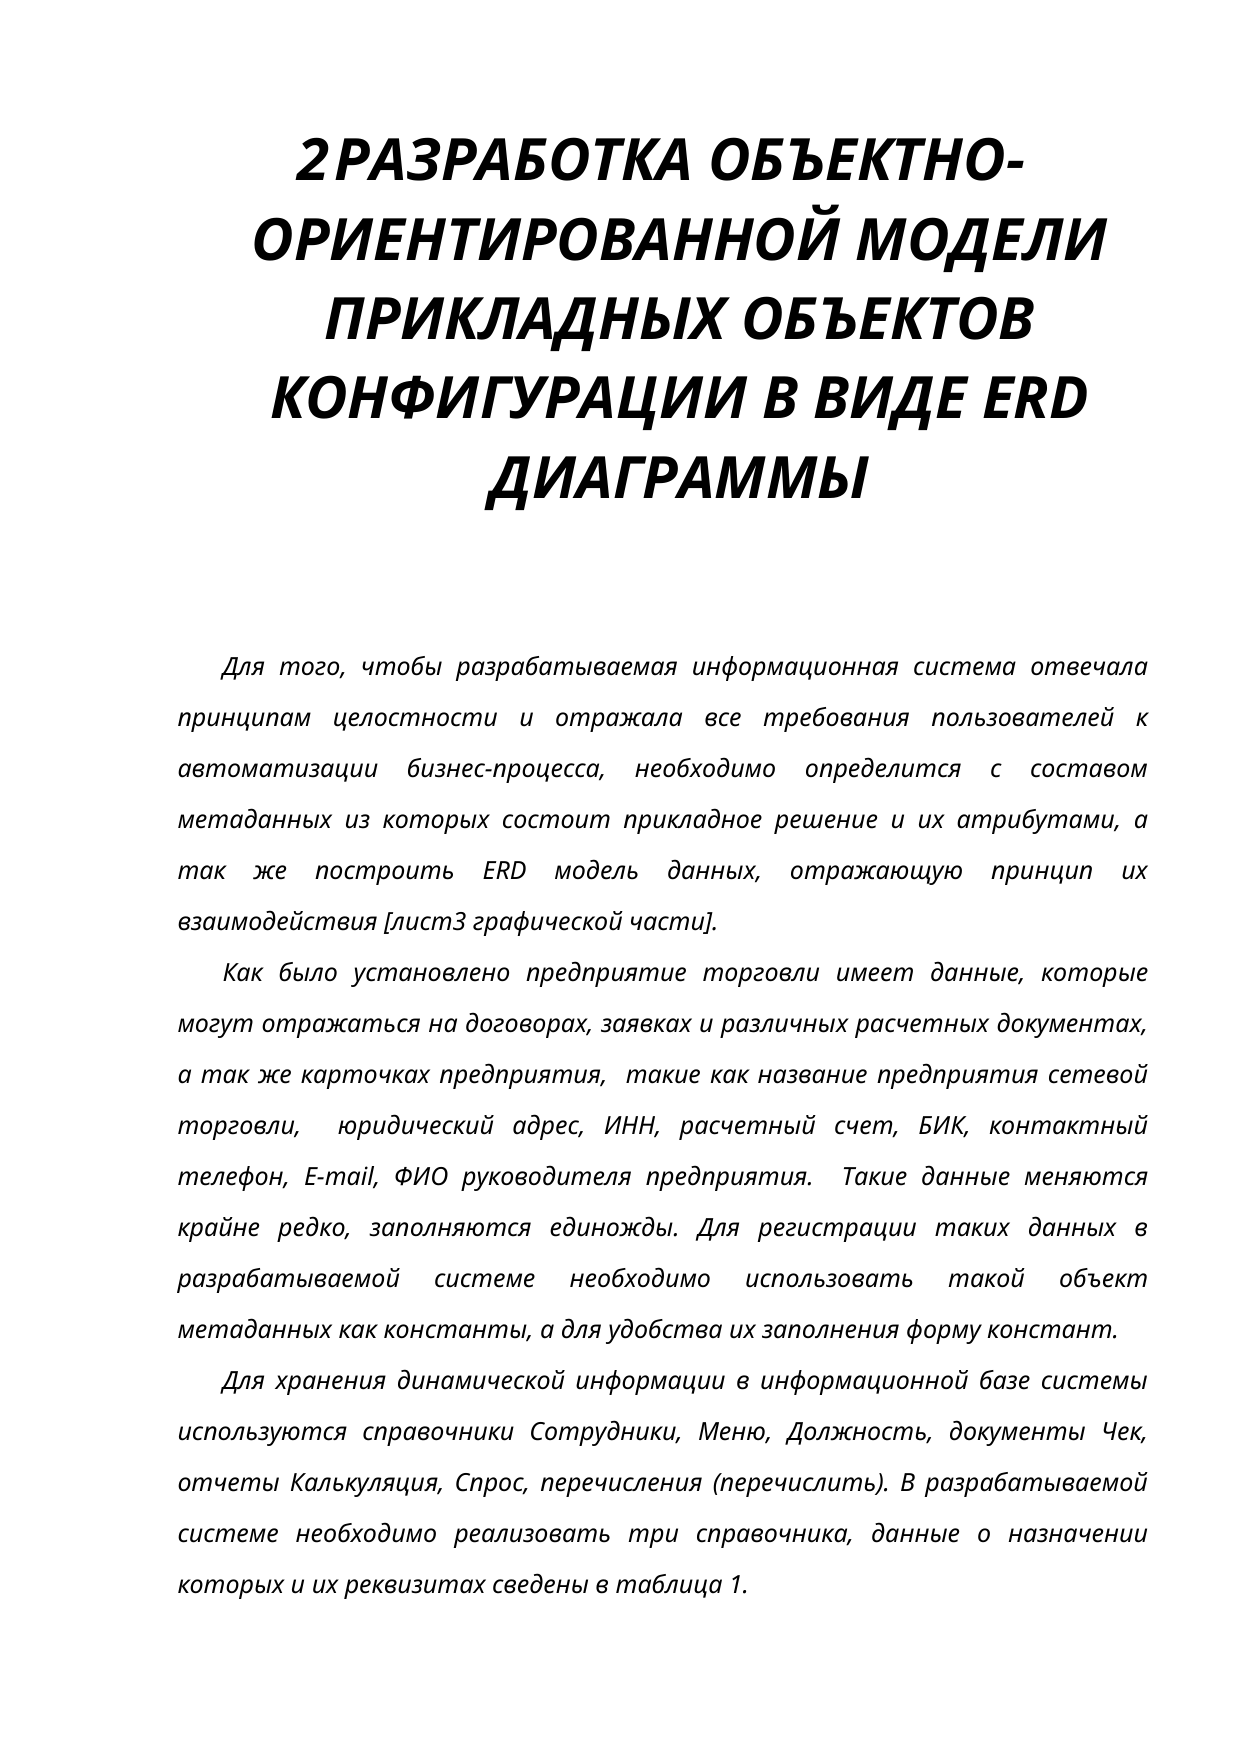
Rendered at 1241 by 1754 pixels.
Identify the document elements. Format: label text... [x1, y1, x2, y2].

list РАЗРАБОТКА ОБЪЕКТНО-ОРИЕНТИРОВАННОЙ МОДЕЛИ ПРИКЛАДНЫХ ОБЪЕКТОВ КОНФИГУРАЦИИ В ВИДЕ ERD ДИАГРАММЫ [177, 118, 1152, 516]
text Как было установлено предприятие торговли имеет данные, которые могут отражаться на договорах, заявках и различных расчетных документах, а так же карточках предприятия, такие как название предприятия сетевой торговли, юридический адрес, ИНН, расчетный счет, БИК, контактный телефон, E-mail, ФИО руководителя предприятия. Такие данные меняются крайне редко, заполняются единожды. Для регистрации таких данных в разрабатываемой системе необходимо использовать такой объект метаданных как константы, а для удобства их заполнения форму констант. [177, 955, 1152, 1346]
text Для того, чтобы разрабатываемая информационная система отвечала принципам целостности и отражала все требования пользователей к автоматизации бизнес-процесса, необходимо определится с составом метаданных из которых состоит прикладное решение и их атрибутами, а так же построить ERD модель данных, отражающую принцип их взаимодействия [лист3 графической части]. [177, 648, 1152, 938]
text Для хранения динамической информации в информационной базе системы используются справочники Сотрудники, Меню, Должность, документы Чек, отчеты Калькуляция, Спрос, перечисления (перечислить). В разрабатываемой системе необходимо реализовать три справочника, данные о назначении которых и их реквизитах сведены в таблица 1. [177, 1363, 1152, 1601]
